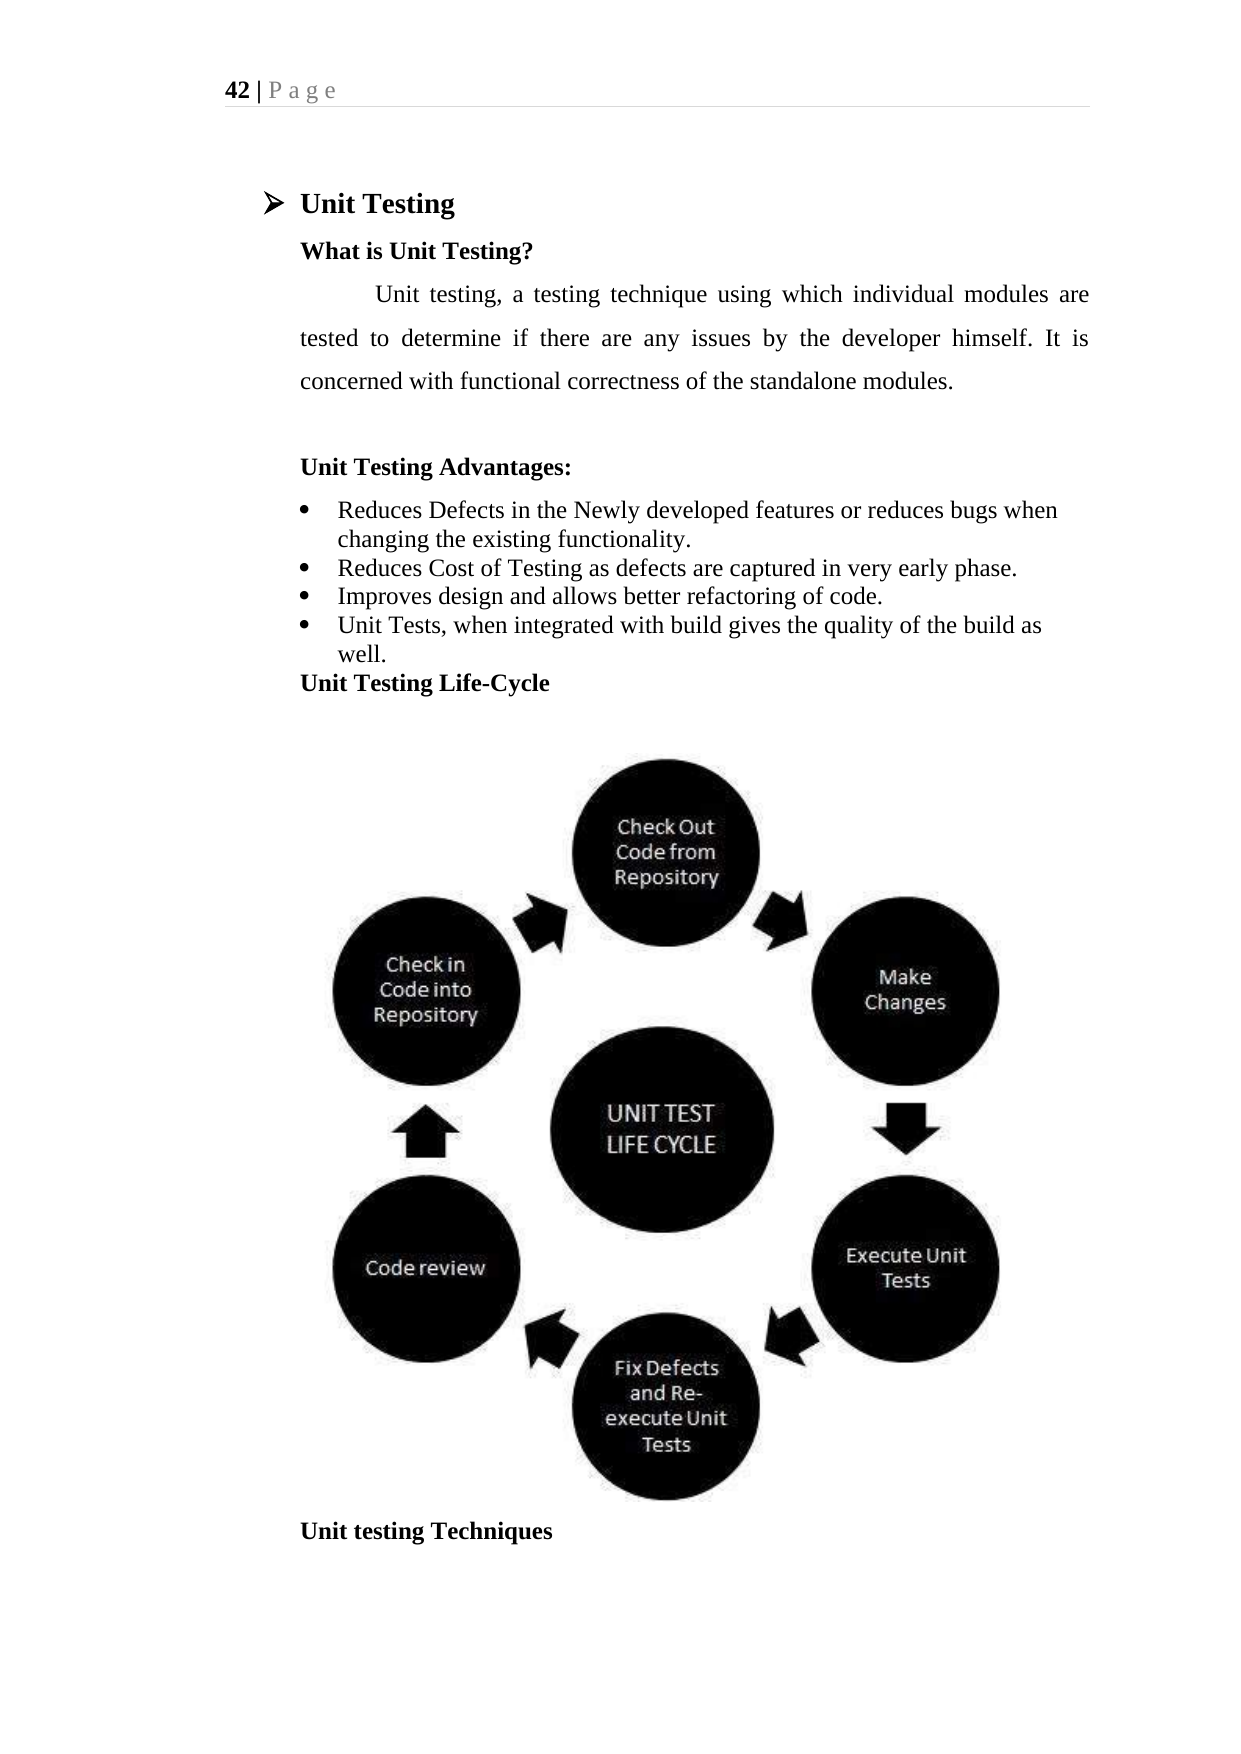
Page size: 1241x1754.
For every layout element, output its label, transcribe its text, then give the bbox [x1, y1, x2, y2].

text Unit Testing Life-Cycle [300, 668, 1090, 696]
list Reduces Cost of Testing as defects are captured in very early phase. [300, 553, 1090, 581]
picture [300, 753, 1023, 1502]
text What is Unit Testing? [300, 236, 1090, 265]
text Unit Testing Advantages: [300, 452, 1090, 481]
list Unit Tests, when integrated with build gives the quality of the build as well. [300, 610, 1090, 668]
list Reduces Defects in the Newly developed features or reduces bugs when changing the existing functionality. [300, 495, 1090, 553]
text Unit testing Techniques [300, 1516, 1090, 1545]
text Unit testing, a testing technique using which individual modules are tested to determine if there are any issues by the developer himself. It is concerned with functional correctness of the standalone modules. [300, 279, 1090, 394]
list Unit Testing [262, 186, 1090, 219]
list Improves design and allows better refactoring of code. [300, 581, 1090, 610]
